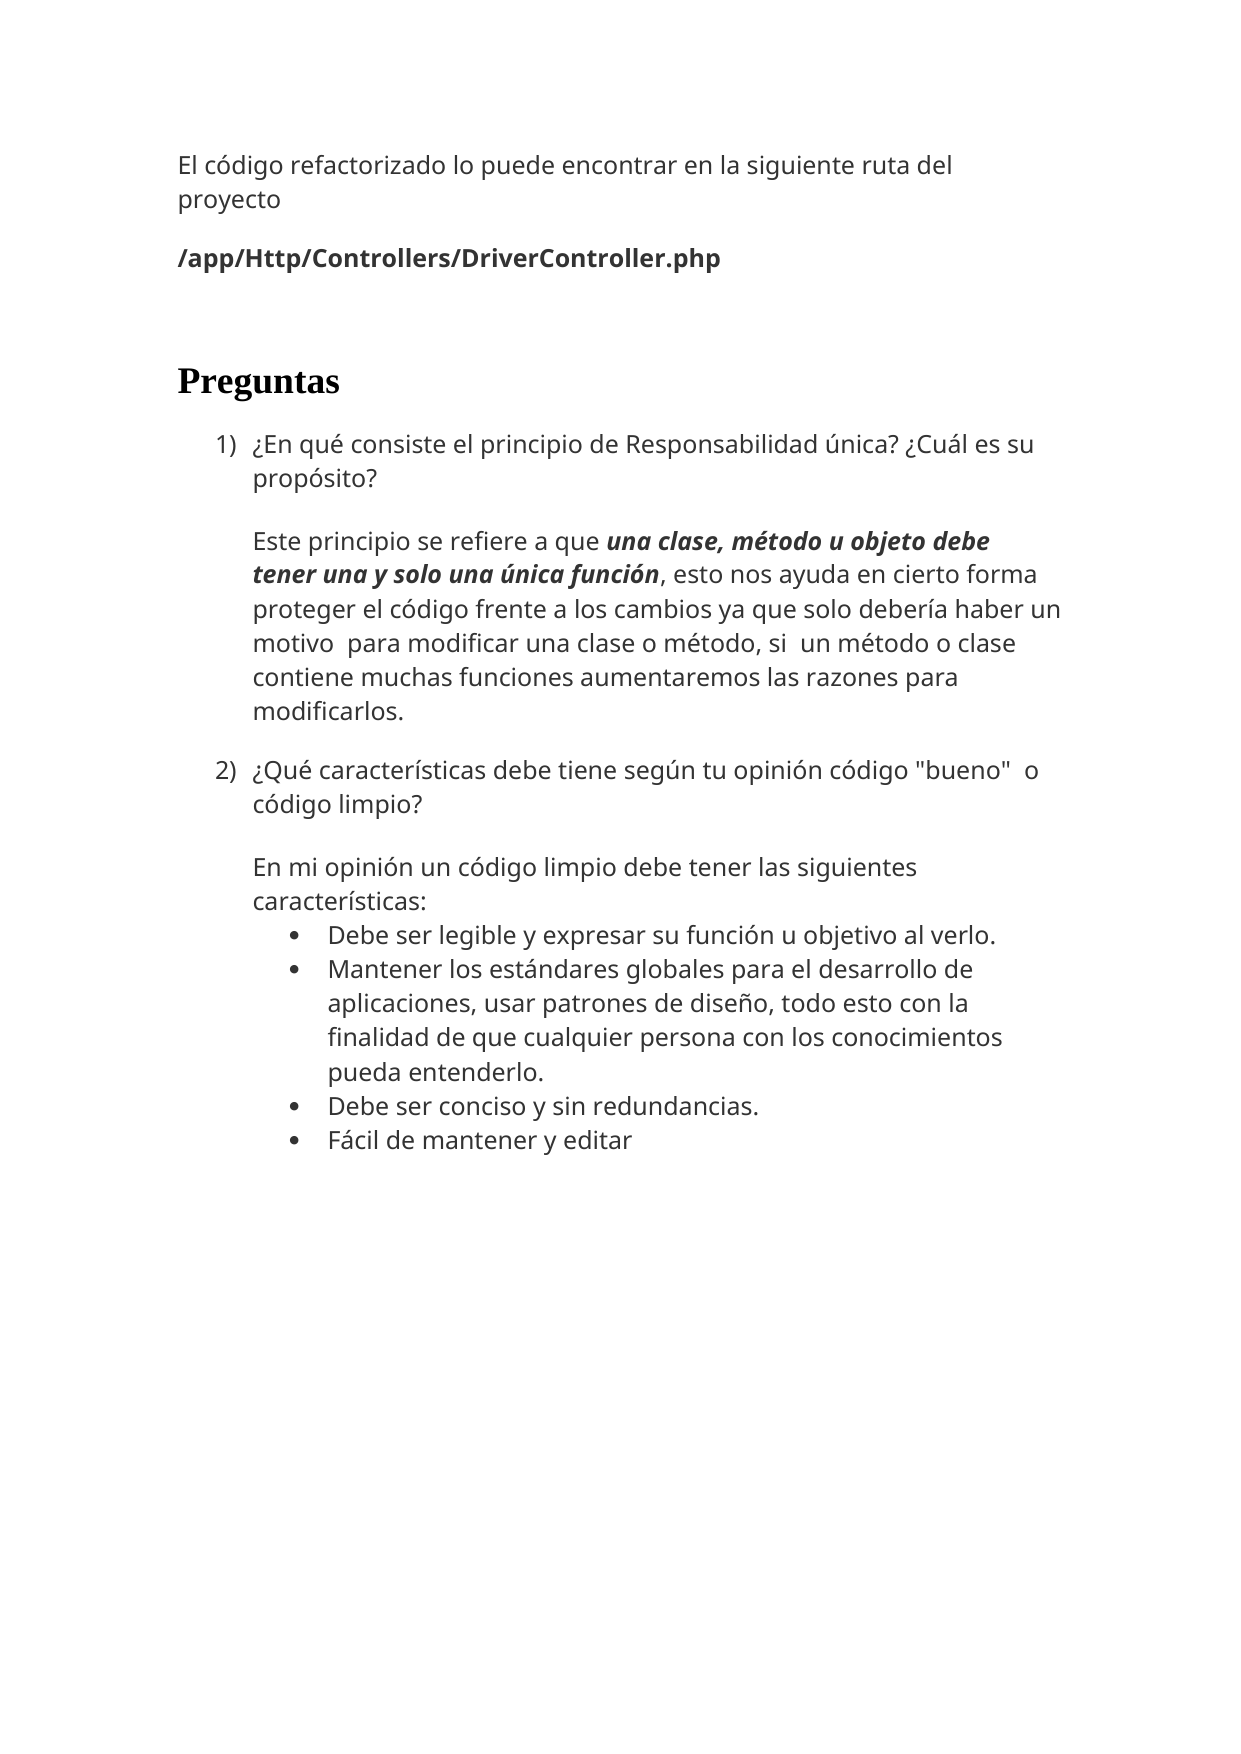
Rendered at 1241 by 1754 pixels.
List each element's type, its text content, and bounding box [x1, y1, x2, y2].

list ¿En qué consiste el principio de Responsabilidad única? ¿Cuál es su propósito? [215, 427, 1063, 495]
text Preguntas [177, 359, 1063, 402]
text El código refactorizado lo puede encontrar en la siguiente ruta del proyecto [177, 148, 1063, 216]
list Fácil de mantener y editar [290, 1122, 1063, 1156]
list ¿Qué características debe tiene según tu opinión código "bueno" o código limpio? [215, 752, 1063, 821]
list Mantener los estándares globales para el desarrollo de aplicaciones, usar patrones de diseño, todo esto con la finalidad de que cualquier persona con los conocimientos pueda entenderlo. [290, 952, 1063, 1088]
list Este principio se refiere a que una clase, método u objeto debe tener una y solo una única función, esto nos ayuda en cierto forma proteger el código frente a los cambios ya que solo debería haber un motivo para modificar una clase o método, si un método o clase contiene muchas funciones aumentaremos las razones para modificarlos. [252, 523, 1063, 727]
list Debe ser conciso y sin redundancias. [290, 1088, 1063, 1122]
list Debe ser legible y expresar su función u objetivo al verlo. [290, 918, 1063, 952]
list En mi opinión un código limpio debe tener las siguientes características: [252, 850, 1063, 918]
text /app/Http/Controllers/DriverController.php [177, 241, 1063, 275]
